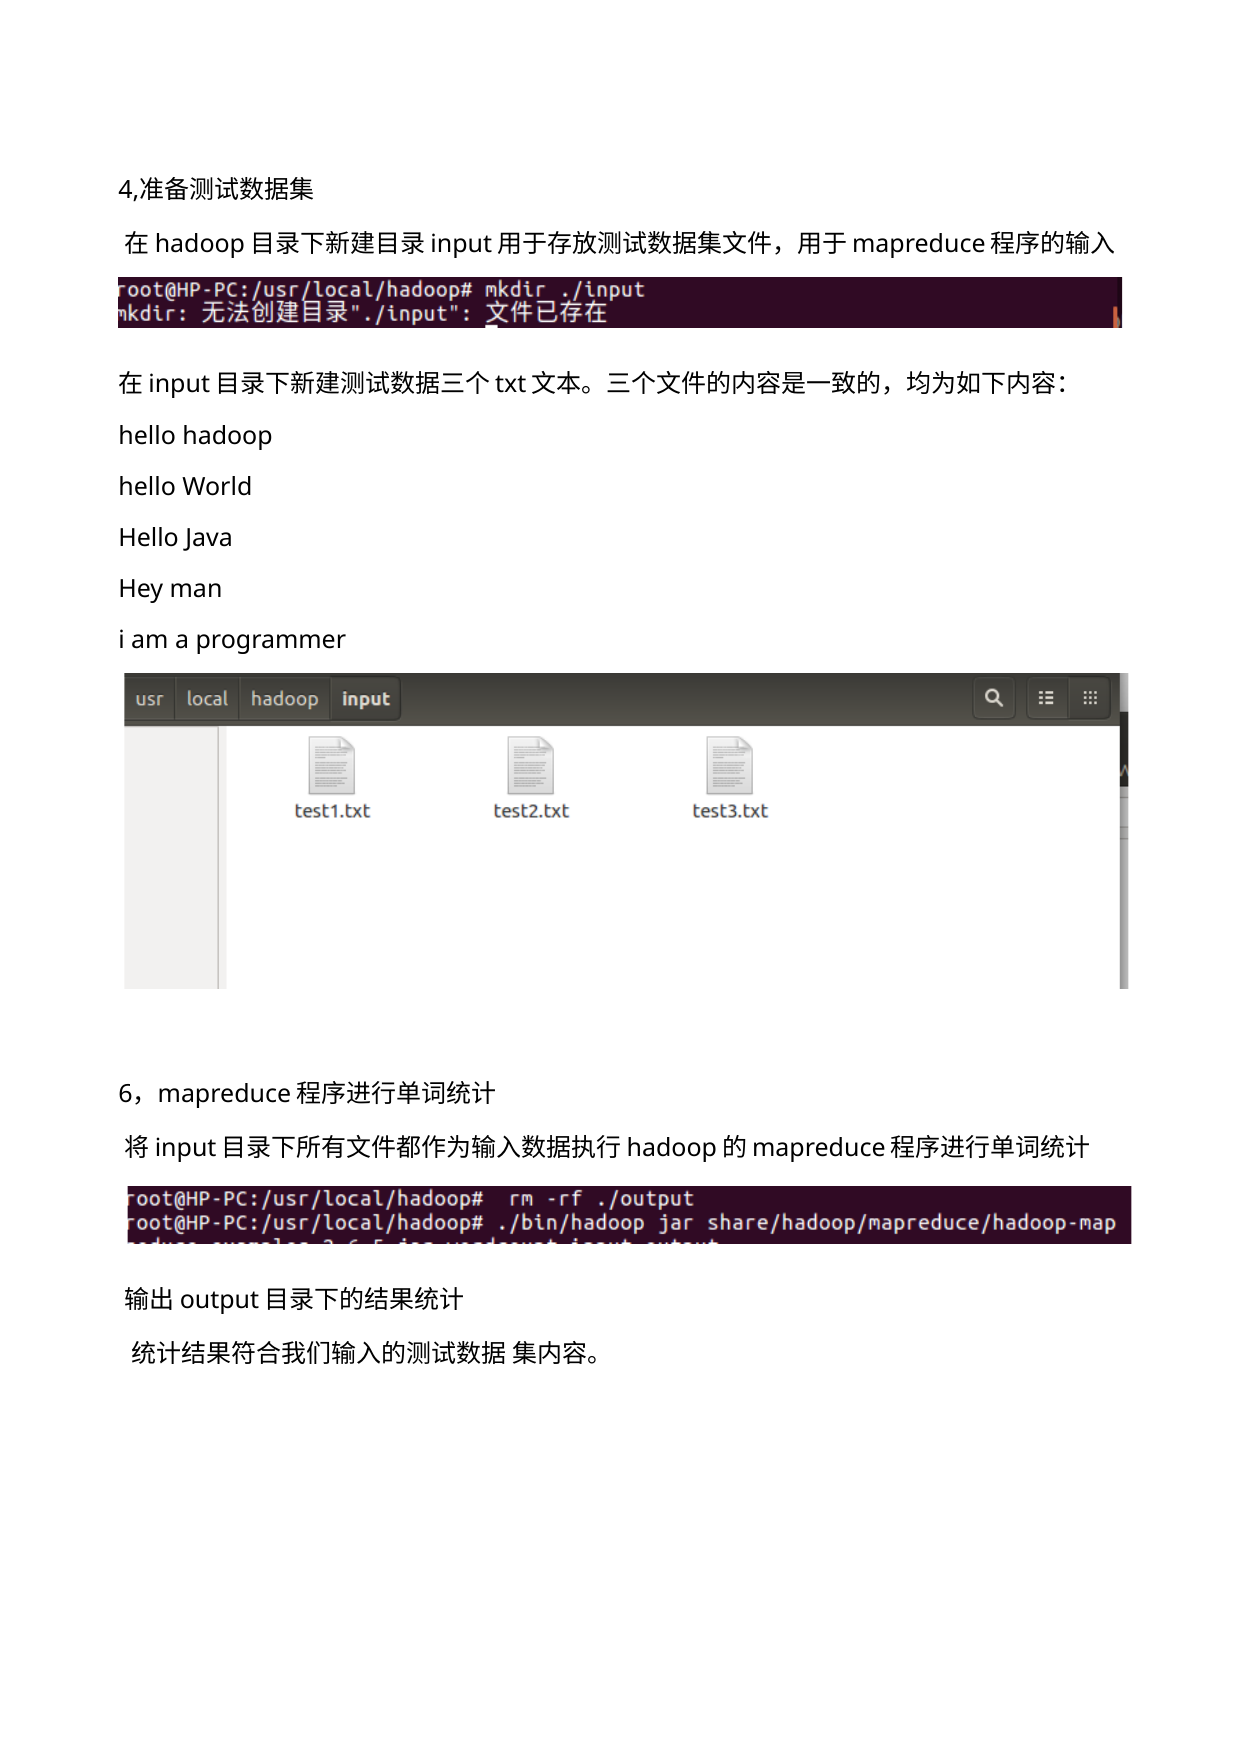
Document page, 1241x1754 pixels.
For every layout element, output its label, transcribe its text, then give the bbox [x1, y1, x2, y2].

text hello hadoop hello World Hello Java Hey man i am a programmer [118, 418, 1122, 656]
text 将input目录下所有文件都作为输入数据执行hadoop的mapreduce程序进行单词统计 [118, 1128, 1122, 1164]
text 在input目录下新建测试数据三个txt文本。三个文件的内容是一致的，均为如下内容： [118, 328, 1122, 400]
text 在hadoop目录下新建目录input用于存放测试数据集文件，用于mapreduce程序的输入 [118, 223, 1122, 260]
text 4,准备测试数据集 [118, 169, 1122, 205]
picture [124, 673, 1129, 989]
picture [127, 1186, 1132, 1244]
text 6，mapreduce程序进行单词统计 [118, 1073, 1122, 1110]
picture [118, 277, 1123, 328]
text 统计结果符合我们输入的测试数据 集内容。 [118, 1334, 1122, 1370]
